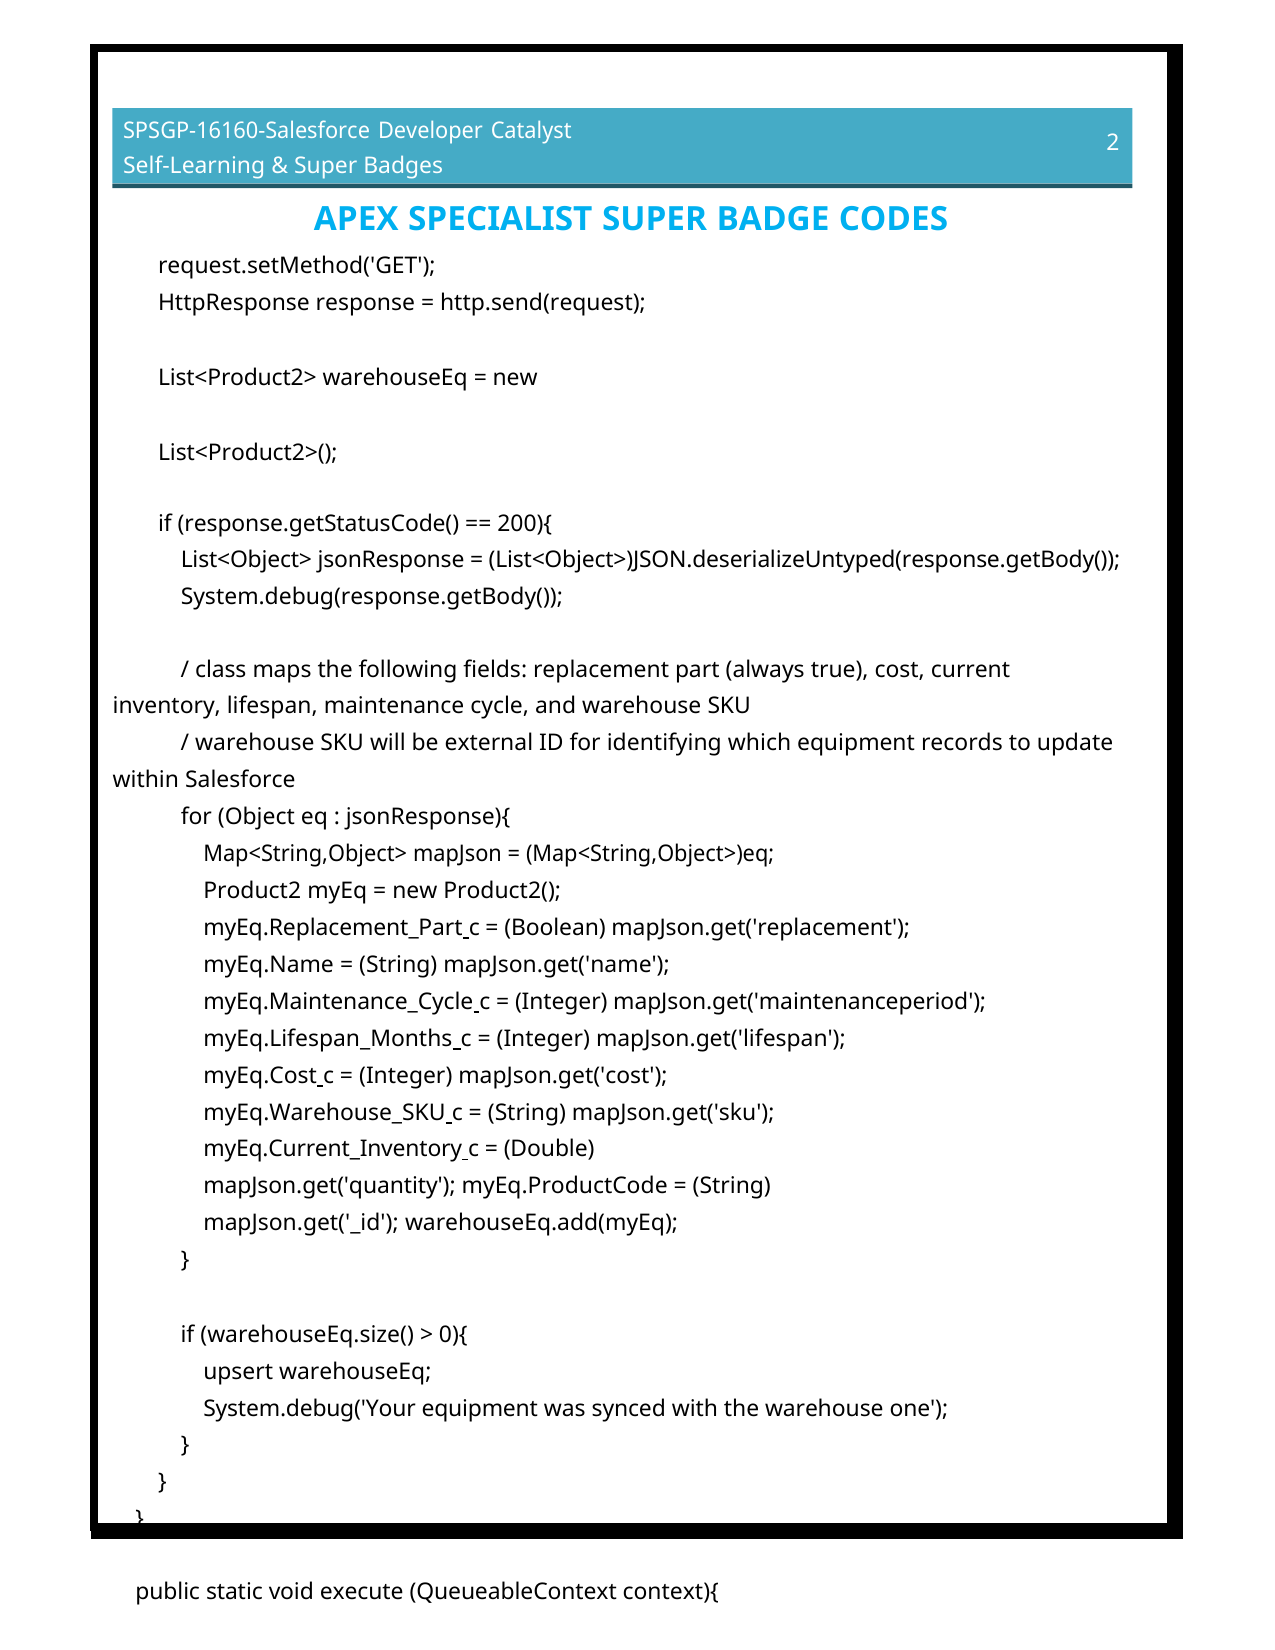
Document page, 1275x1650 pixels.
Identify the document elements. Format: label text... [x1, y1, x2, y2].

text myEq.Maintenance_Cycle c = (Integer) mapJson.get('maintenanceperiod'); myEq.Lifespan_Months c = (Integer) mapJson.get('lifespan'); [203, 985, 1156, 1053]
text Map<String,Object> mapJson = (Map<String,Object>)eq; Product2 myEq = new Product2(); [203, 837, 811, 905]
text } [135, 1501, 1156, 1533]
text } [181, 1243, 1156, 1275]
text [135, 1574, 914, 1606]
text if (response.getStatusCode() == 200){ [158, 510, 1156, 537]
text Self-Learning & Super Badges 2 [123, 142, 1156, 181]
text / warehouse SKU will be external ID for identifying which equipment records to update within Salesforce [112, 726, 1156, 794]
subtitle APEX SPECIALIST SUPER BADGE CODES [222, 195, 1040, 241]
text SPSGP-16160-Salesforce Developer Catalyst [123, 121, 1156, 142]
text System.debug('Your equipment was synced with the warehouse one'); [203, 1392, 1156, 1423]
text } [181, 1428, 1156, 1459]
text } [158, 1465, 1156, 1496]
text List<Object> jsonResponse = (List<Object>)JSON.deserializeUntyped(response.getBody()); System.debug(response.getBody()); [181, 543, 1156, 611]
text myEq.Replacement_Part c = (Boolean) mapJson.get('replacement'); myEq.Name = (String) mapJson.get('name'); [203, 911, 914, 979]
text for (Object eq : jsonResponse){ [181, 800, 1156, 832]
text myEq.Cost c = (Integer) mapJson.get('cost'); myEq.Warehouse_SKU c = (String) mapJson.get('sku'); myEq.Current_Inventory c = (Double) mapJson.get('quantity'); myEq.ProductCode = (String) mapJson.get('_id'); warehouseEq.add(myEq); [203, 1059, 838, 1237]
text HttpResponse response = http.send(request); List<Product2> warehouseEq = new List<Product2>(); [158, 286, 707, 467]
text request.setMethod('GET'); [158, 249, 1156, 281]
text / class maps the following ﬁelds: replacement part (always true), cost, current inventory, lifespan, maintenance cycle, and warehouse SKU [112, 652, 1096, 721]
text if (warehouseEq.size() > 0){ upsert warehouseEq; [180, 1318, 514, 1386]
